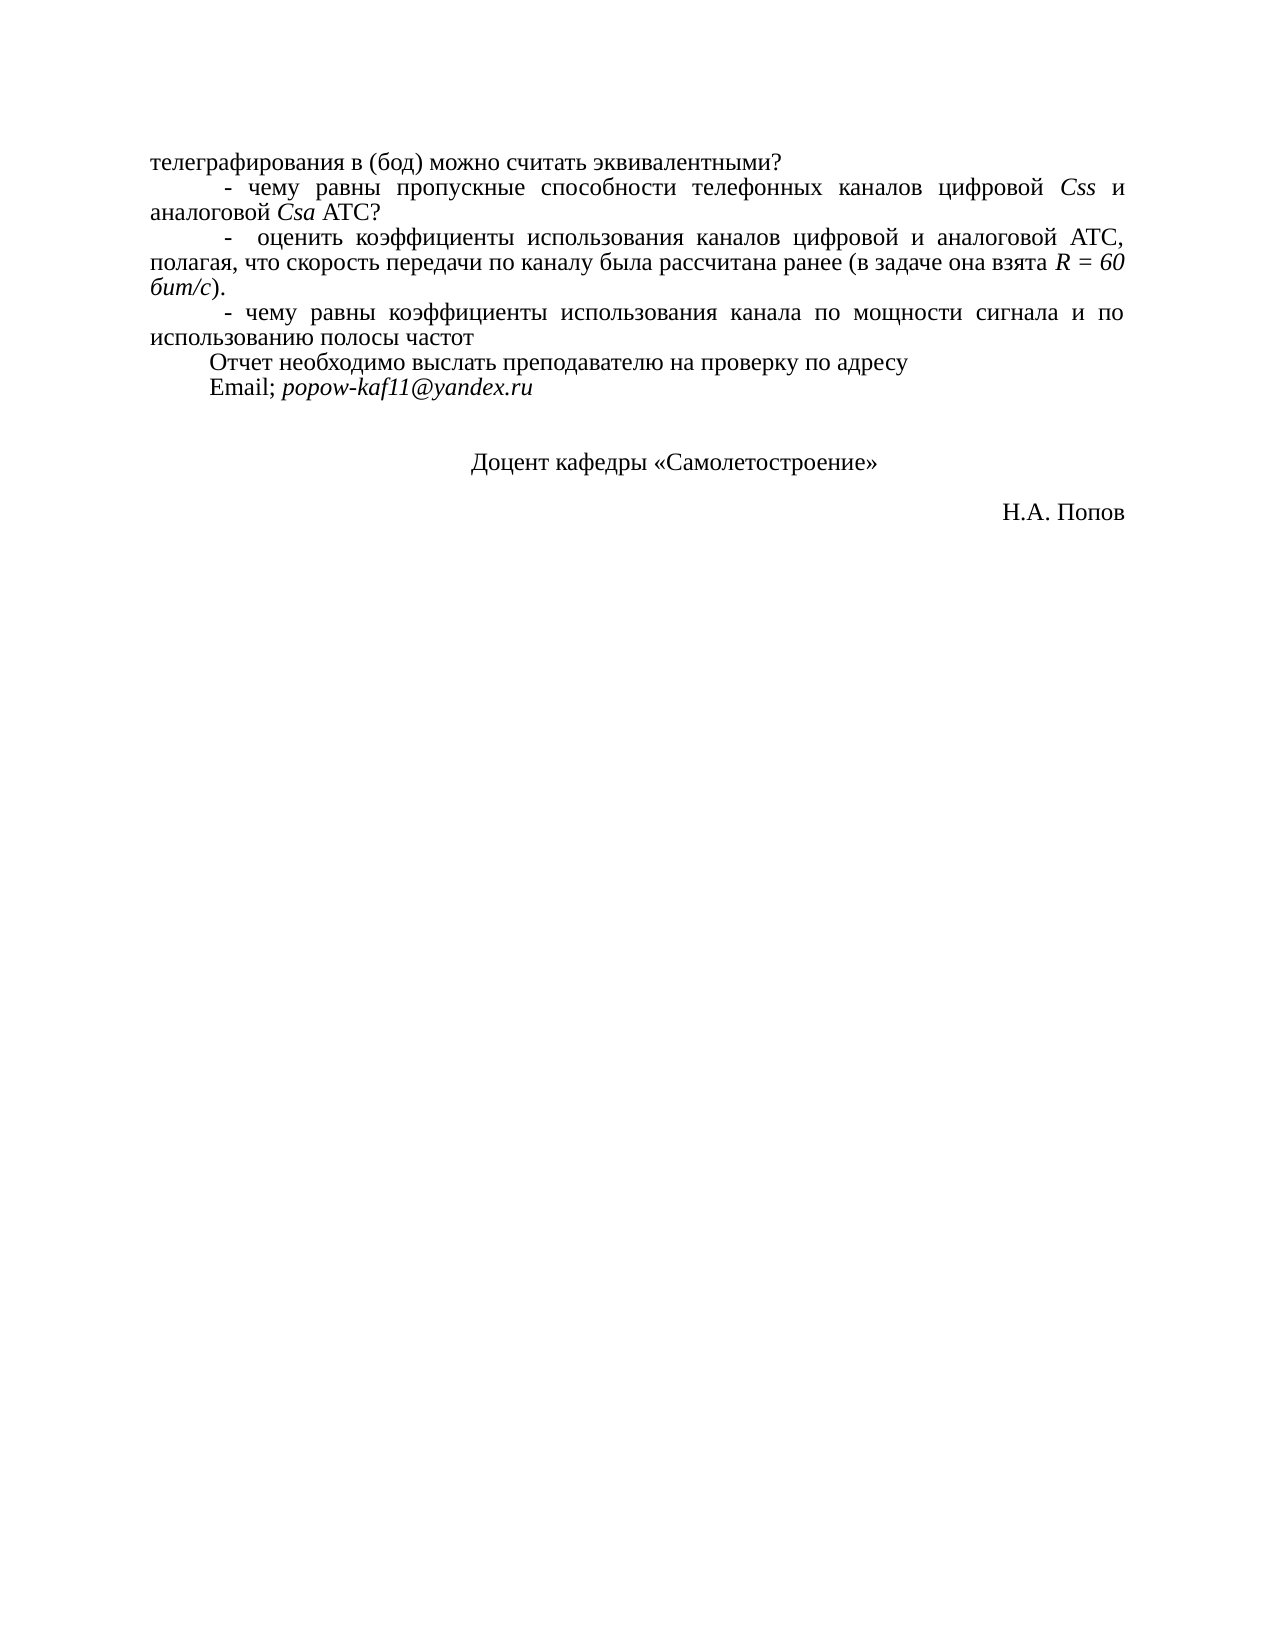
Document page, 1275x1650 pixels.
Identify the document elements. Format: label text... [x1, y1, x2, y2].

text Email; popow-kaf11@yandex.ru [150, 375, 1125, 400]
text - чему равны коэффициенты использования канала по мощности сигнала и по использованию полосы частот [150, 300, 1125, 350]
text - оценить коэффициенты использования каналов цифровой и аналоговой АТС, полагая, что скорость передачи по каналу была рассчитана ранее (в задаче она взята R = 60 бит/с). [150, 225, 1125, 300]
text Отчет необходимо выслать преподавателю на проверку по адресу [150, 350, 1125, 375]
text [150, 150, 1125, 175]
text Доцент кафедры «Самолетостроение» [224, 450, 1125, 475]
text Н.А. Попов [224, 500, 1125, 525]
text - чему равны пропускные способности телефонных каналов цифровой Css и аналоговой Csa АТС? [150, 175, 1125, 225]
